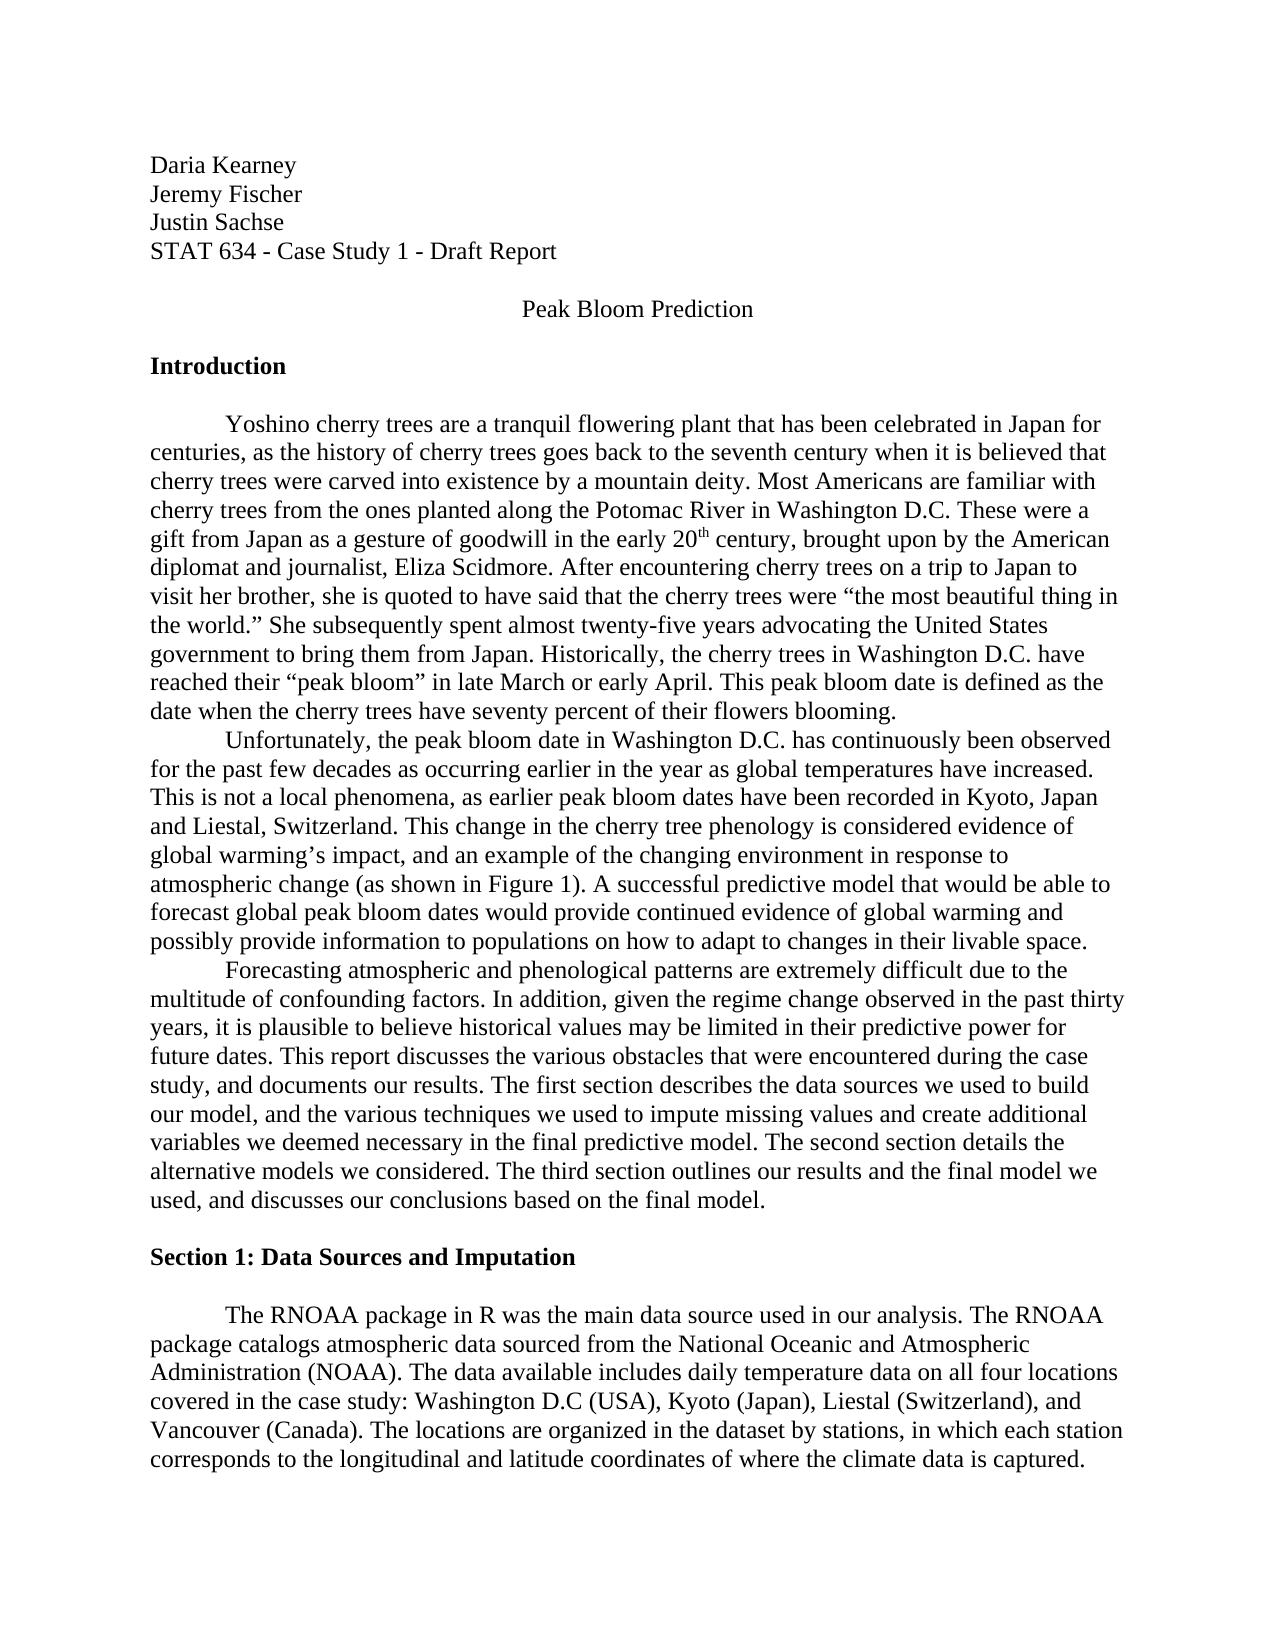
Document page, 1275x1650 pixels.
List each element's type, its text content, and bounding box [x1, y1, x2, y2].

text Yoshino cherry trees are a tranquil flowering plant that has been celebrated in Japan for centuries, as the history of cherry trees goes back to the seventh century when it is believed that cherry trees were carved into existence by a mountain deity. Most Americans are familiar with cherry trees from the ones planted along the Potomac River in Washington D.C. These were a gift from Japan as a gesture of goodwill in the early 20th century, brought upon by the American diplomat and journalist, Eliza Scidmore. After encountering cherry trees on a trip to Japan to visit her brother, she is quoted to have said that the cherry trees were “the most beautiful thing in the world.” She subsequently spent almost twenty-five years advocating the United States government to bring them from Japan. Historically, the cherry trees in Washington D.C. have reached their “peak bloom” in late March or early April. This peak bloom date is defined as the date when the cherry trees have seventy percent of their flowers blooming. [150, 409, 1125, 725]
text Peak Bloom Prediction [150, 294, 1125, 322]
text Unfortunately, the peak bloom date in Washington D.C. has continuously been observed for the past few decades as occurring earlier in the year as global temperatures have increased. This is not a local phenomena, as earlier peak bloom dates have been recorded in Kyoto, Japan and Liestal, Switzerland. This change in the cherry tree phenology is considered evidence of global warming’s impact, and an example of the changing environment in response to atmospheric change (as shown in Figure 1). A successful predictive model that would be able to forecast global peak bloom dates would provide continued evidence of global warming and possibly provide information to populations on how to adapt to changes in their livable space. [150, 725, 1125, 955]
text Forecasting atmospheric and phenological patterns are extremely difficult due to the multitude of confounding factors. In addition, given the regime change observed in the past thirty years, it is plausible to believe historical values may be limited in their predictive power for future dates. This report discusses the various obstacles that were encountered during the case study, and documents our results. The first section describes the data sources we used to build our model, and the various techniques we used to impute missing values and create additional variables we deemed necessary in the final predictive model. The second section details the alternative models we considered. The third section outlines our results and the final model we used, and discusses our conclusions based on the final model. [150, 955, 1125, 1214]
text Justin Sachse [150, 207, 1125, 236]
text Jeremy Fischer [150, 179, 1125, 207]
text Introduction [150, 351, 1125, 380]
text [150, 1300, 1125, 1472]
text Section 1: Data Sources and Imputation [150, 1242, 1125, 1271]
text Daria Kearney [150, 150, 1125, 179]
text STAT 634 - Case Study 1 - Draft Report [150, 236, 1125, 265]
